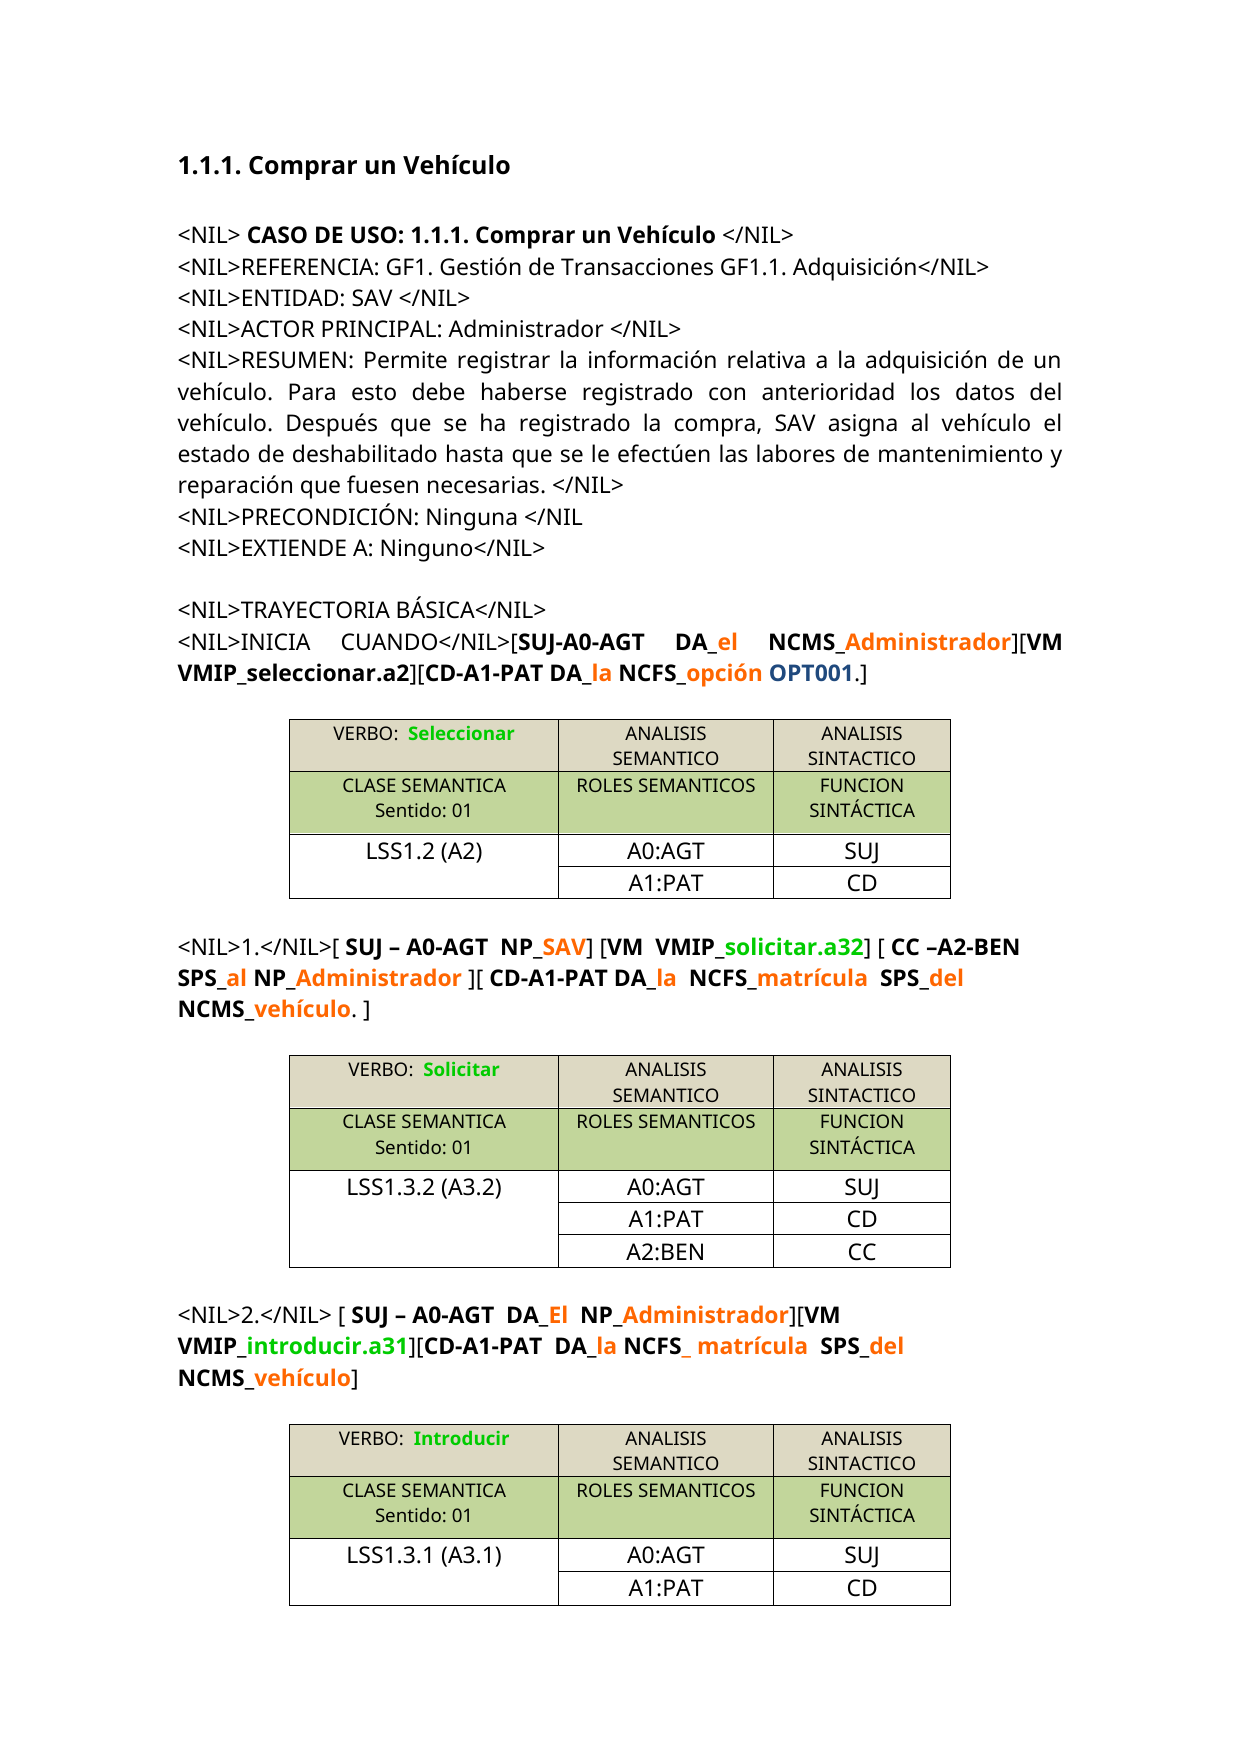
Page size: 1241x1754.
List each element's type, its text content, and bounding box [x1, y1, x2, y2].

table_cell ROLES SEMANTICOS [559, 1477, 773, 1538]
table_cell CD [774, 1572, 950, 1605]
table_header ANALISIS SINTACTICO [774, 720, 950, 771]
table_header VERBO: Solicitar [290, 1056, 558, 1107]
table_cell A0:AGT [559, 1171, 773, 1202]
text <NIL>INICIA CUANDO</NIL>[SUJ-A0-AGT DA_el NCMS_Administrador][VM VMIP_seleccionar.a2][CD-A1-PAT DA_la NCFS_opción OPT001.] [177, 625, 1063, 688]
table_cell SUJ [774, 1171, 950, 1202]
subtitle 1.1.1. Comprar un Vehículo [177, 148, 1063, 182]
table_cell A1:PAT [559, 1572, 773, 1605]
text <NIL>ACTOR PRINCIPAL: Administrador </NIL> [177, 313, 1063, 344]
text <NIL>ENTIDAD: SAV </NIL> [177, 282, 1063, 313]
table_cell LSS1.2 (A2) [290, 835, 558, 898]
table_cell CLASE SEMANTICA Sentido: 01 [290, 772, 558, 833]
table_cell FUNCION SINTÁCTICA [774, 1109, 950, 1170]
table_header VERBO: Introducir [290, 1425, 558, 1476]
table_cell A1:PAT [559, 1203, 773, 1234]
table_cell CD [774, 867, 950, 898]
text <NIL>2.</NIL> [ SUJ – A0-AGT DA_El NP_Administrador][VM VMIP_introducir.a31][CD-A1-PAT DA_la NCFS_ matrícula SPS_del NCMS_vehículo] [177, 1299, 1063, 1393]
table_header ANALISIS SINTACTICO [774, 1425, 950, 1476]
text <NIL>TRAYECTORIA BÁSICA</NIL> [177, 594, 1063, 625]
table_cell CLASE SEMANTICA Sentido: 01 [290, 1109, 558, 1170]
text <NIL>PRECONDICIÓN: Ninguna </NIL [177, 500, 1063, 532]
text <NIL>REFERENCIA: GF1. Gestión de Transacciones GF1.1. Adquisición</NIL> [177, 250, 1063, 282]
table_cell LSS1.3.2 (A3.2) [290, 1171, 558, 1267]
table_header VERBO: Seleccionar [290, 720, 558, 771]
table_cell ROLES SEMANTICOS [559, 772, 773, 833]
table_cell SUJ [774, 835, 950, 866]
table_cell A0:AGT [559, 1539, 773, 1571]
table_header ANALISIS SEMANTICO [559, 1425, 773, 1476]
text <NIL>EXTIENDE A: Ninguno</NIL> [177, 532, 1063, 563]
table_header ANALISIS SINTACTICO [774, 1056, 950, 1107]
table_cell CLASE SEMANTICA Sentido: 01 [290, 1477, 558, 1538]
text <NIL>1.</NIL>[ SUJ – A0-AGT NP_SAV] [VM VMIP_solicitar.a32] [ CC –A2-BEN SPS_al NP_Administrador ][ CD-A1-PAT DA_la NCFS_matrícula SPS_del NCMS_vehículo. ] [177, 930, 1063, 1024]
table_cell A0:AGT [559, 835, 773, 866]
table_header ANALISIS SEMANTICO [559, 1056, 773, 1107]
table_cell A2:BEN [559, 1235, 773, 1267]
table_cell ROLES SEMANTICOS [559, 1109, 773, 1170]
table_cell LSS1.3.1 (A3.1) [290, 1539, 558, 1605]
table_cell FUNCION SINTÁCTICA [774, 1477, 950, 1538]
table_cell CD [774, 1203, 950, 1234]
text <NIL> CASO DE USO: 1.1.1. Comprar un Vehículo </NIL> [177, 219, 1063, 250]
table_header ANALISIS SEMANTICO [559, 720, 773, 771]
table_cell A1:PAT [559, 867, 773, 898]
table_cell SUJ [774, 1539, 950, 1571]
table_cell CC [774, 1235, 950, 1267]
table_cell FUNCION SINTÁCTICA [774, 772, 950, 833]
text <NIL>RESUMEN: Permite registrar la información relativa a la adquisición de un vehículo. Para esto debe haberse registrado con anterioridad los datos del vehículo. Después que se ha registrado la compra, SAV asigna al vehículo el estado de deshabilitado hasta que se le efectúen las labores de mantenimiento y reparación que fuesen necesarias. </NIL> [177, 344, 1063, 500]
